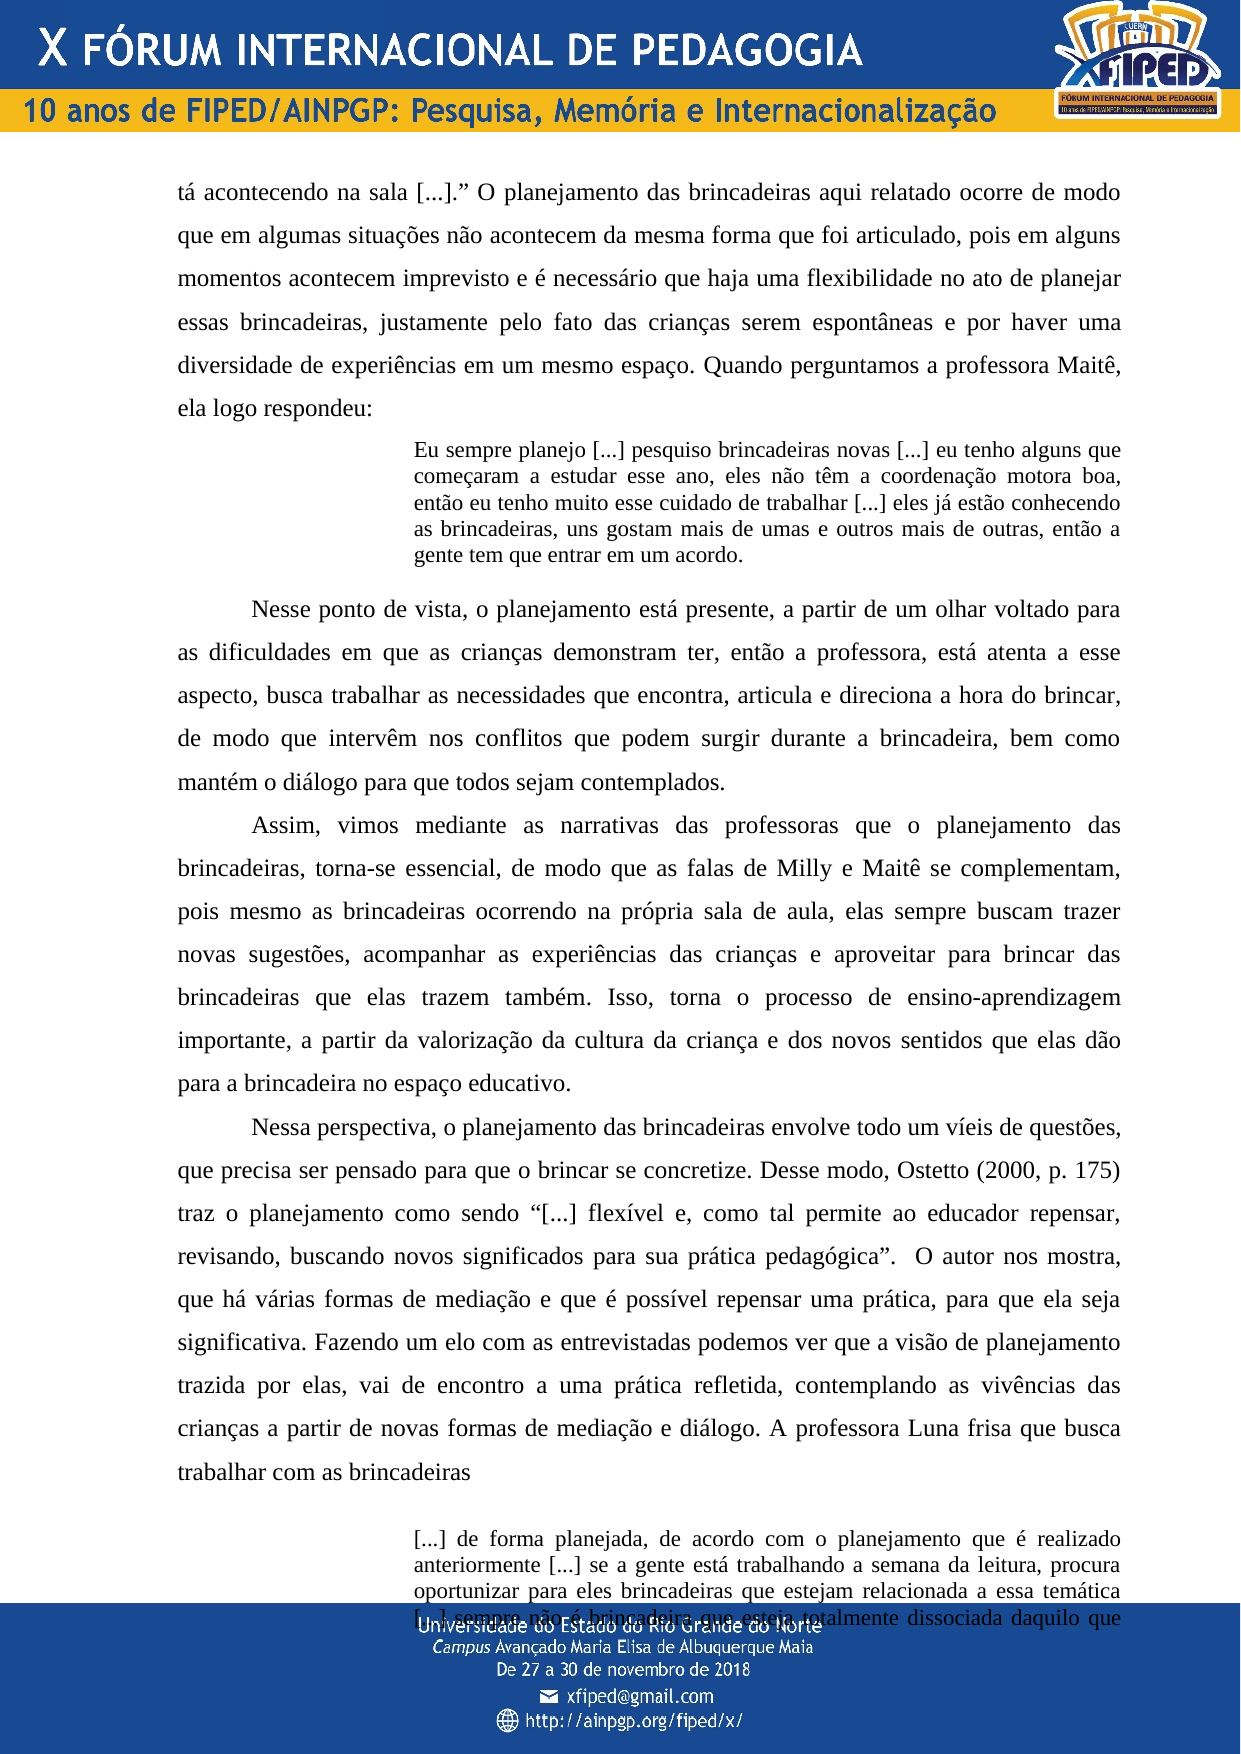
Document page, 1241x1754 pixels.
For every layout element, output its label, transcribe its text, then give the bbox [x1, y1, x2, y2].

text Assim, vimos mediante as narrativas das professoras que o planejamento das brincadeiras, torna-se essencial, de modo que as falas de Milly e Maitê se complementam, pois mesmo as brincadeiras ocorrendo na própria sala de aula, elas sempre buscam trazer novas sugestões, acompanhar as experiências das crianças e aproveitar para brincar das brincadeiras que elas trazem também. Isso, torna o processo de ensino-aprendizagem importante, a partir da valorização da cultura da criança e dos novos sentidos que elas dão para a brincadeira no espaço educativo. [177, 810, 1122, 1097]
text Eu sempre planejo [...] pesquiso brincadeiras novas [...] eu tenho alguns que começaram a estudar esse ano, eles não têm a coordenação motora boa, então eu tenho muito esse cuidado de trabalhar [...] eles já estão conhecendo as brincadeiras, uns gostam mais de umas e outros mais de outras, então a gente tem que entrar em um acordo. [413, 436, 1122, 568]
text Nesse ponto de vista, o planejamento está presente, a partir de um olhar voltado para as dificuldades em que as crianças demonstram ter, então a professora, está atenta a esse aspecto, busca trabalhar as necessidades que encontra, articula e direciona a hora do brincar, de modo que intervêm nos conflitos que podem surgir durante a brincadeira, bem como mantém o diálogo para que todos sejam contemplados. [177, 594, 1122, 795]
picture [0, 0, 1241, 132]
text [177, 177, 1122, 422]
picture [0, 1603, 1241, 1754]
text Nessa perspectiva, o planejamento das brincadeiras envolve todo um víeis de questões, que precisa ser pensado para que o brincar se concretize. Desse modo, Ostetto (2000, p. 175) traz o planejamento como sendo “[...] flexível e, como tal permite ao educador repensar, revisando, buscando novos significados para sua prática pedagógica”. O autor nos mostra, que há várias formas de mediação e que é possível repensar uma prática, para que ela seja significativa. Fazendo um elo com as entrevistadas podemos ver que a visão de planejamento trazida por elas, vai de encontro a uma prática refletida, contemplando as vivências das crianças a partir de novas formas de mediação e diálogo. A professora Luna frisa que busca trabalhar com as brincadeiras [177, 1112, 1122, 1485]
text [413, 1525, 1122, 1630]
